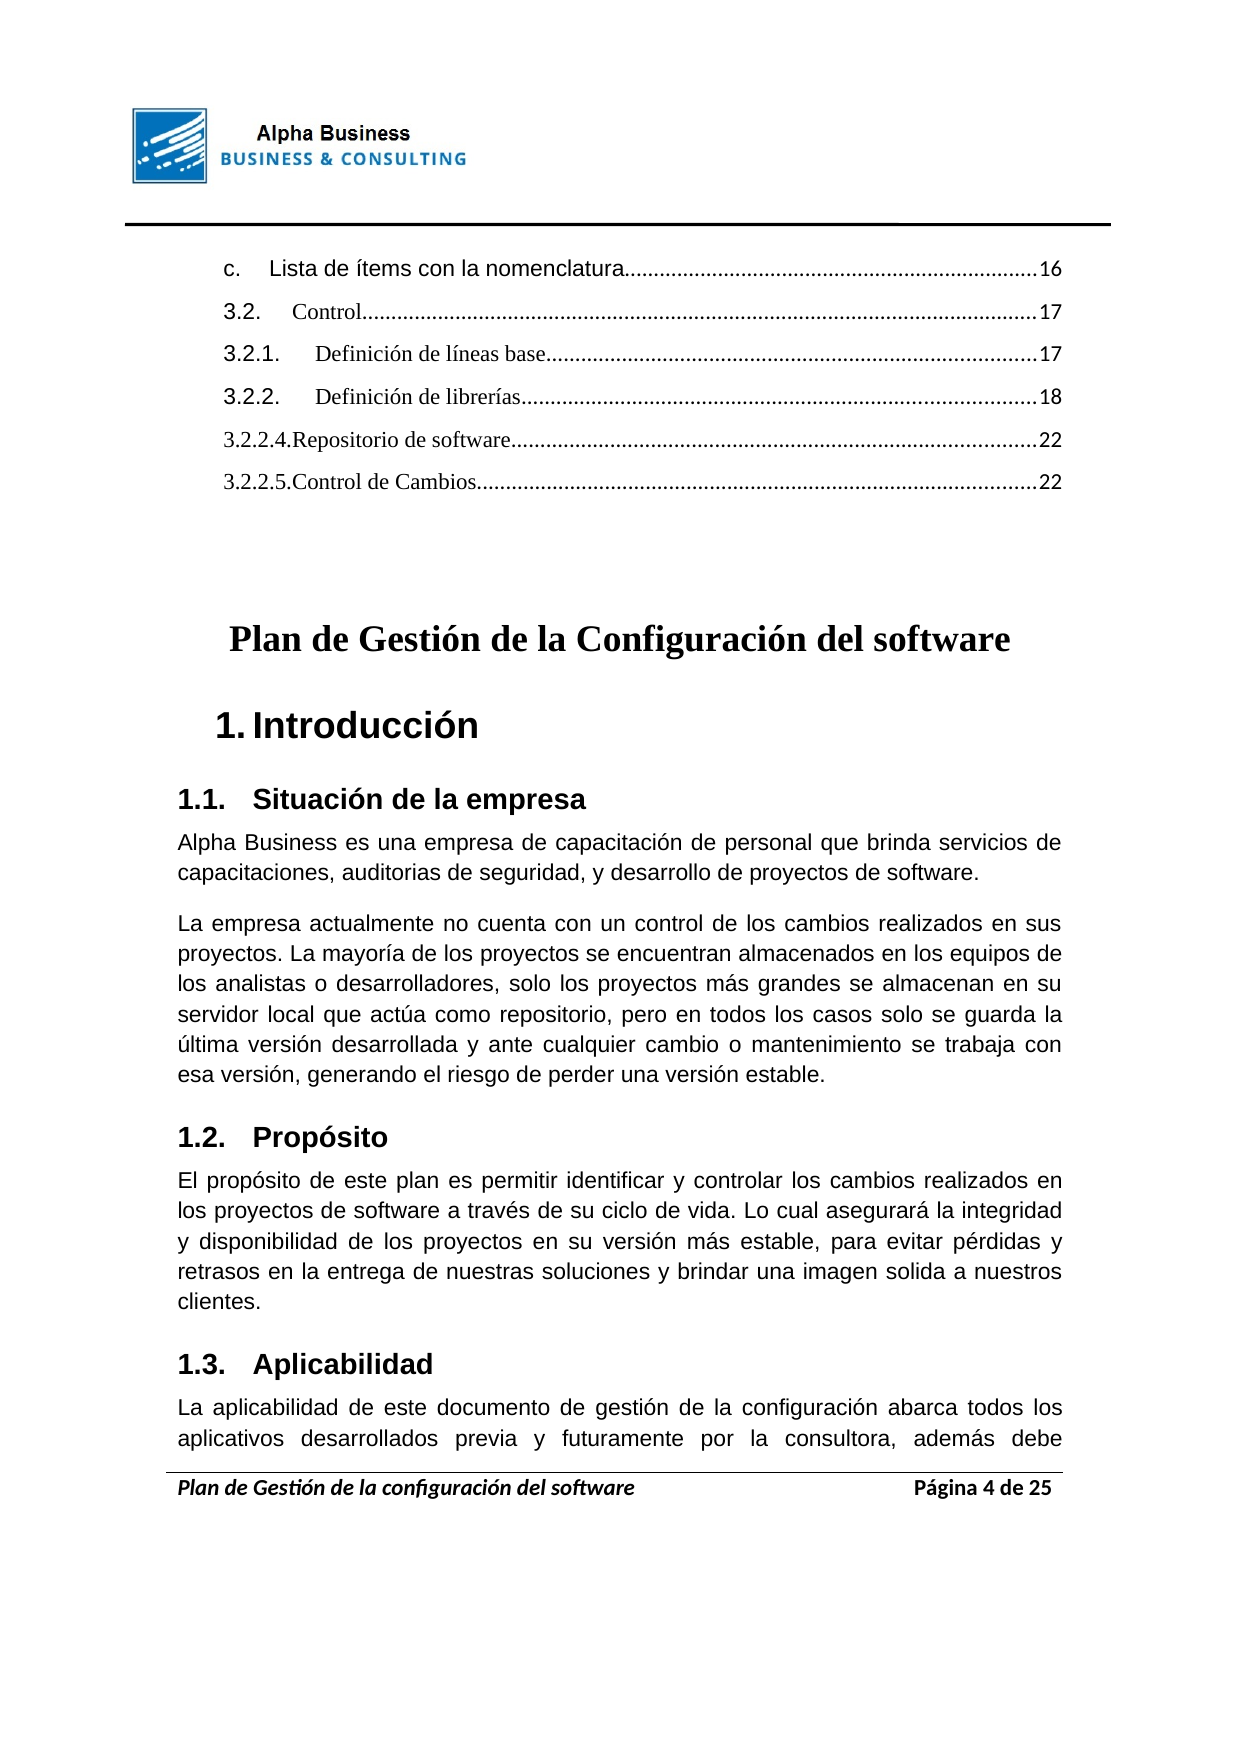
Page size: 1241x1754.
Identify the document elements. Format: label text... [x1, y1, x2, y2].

subtitle Introducción [215, 703, 1063, 746]
text La empresa actualmente no cuenta con un control de los cambios realizados en sus proyectos. La mayoría de los proyectos se encuentran almacenados en los equipos de los analistas o desarrolladores, solo los proyectos más grandes se almacenan en su servidor local que actúa como repositorio, pero en todos los casos solo se guarda la última versión desarrollada y ante cualquier cambio o mantenimiento se trabaja con esa versión, generando el riesgo de perder una versión estable. [177, 910, 1063, 1087]
text Plan de Gestión de la Configuración del software [177, 616, 1063, 659]
subtitle Aplicabilidad [177, 1347, 1063, 1381]
picture [118, 82, 474, 196]
subtitle Situación de la empresa [177, 782, 1063, 815]
text Alpha Business es una empresa de capacitación de personal que brinda servicios de capacitaciones, auditorias de seguridad, y desarrollo de proyectos de software. [177, 829, 1063, 885]
subtitle Propósito [177, 1120, 1063, 1154]
text El propósito de este plan es permitir identificar y controlar los cambios realizados en los proyectos de software a través de su ciclo de vida. Lo cual asegurará la integridad y disponibilidad de los proyectos en su versión más estable, para evitar pérdidas y retrasos en la entrega de nuestras soluciones y brindar una imagen solida a nuestros clientes. [177, 1167, 1063, 1314]
